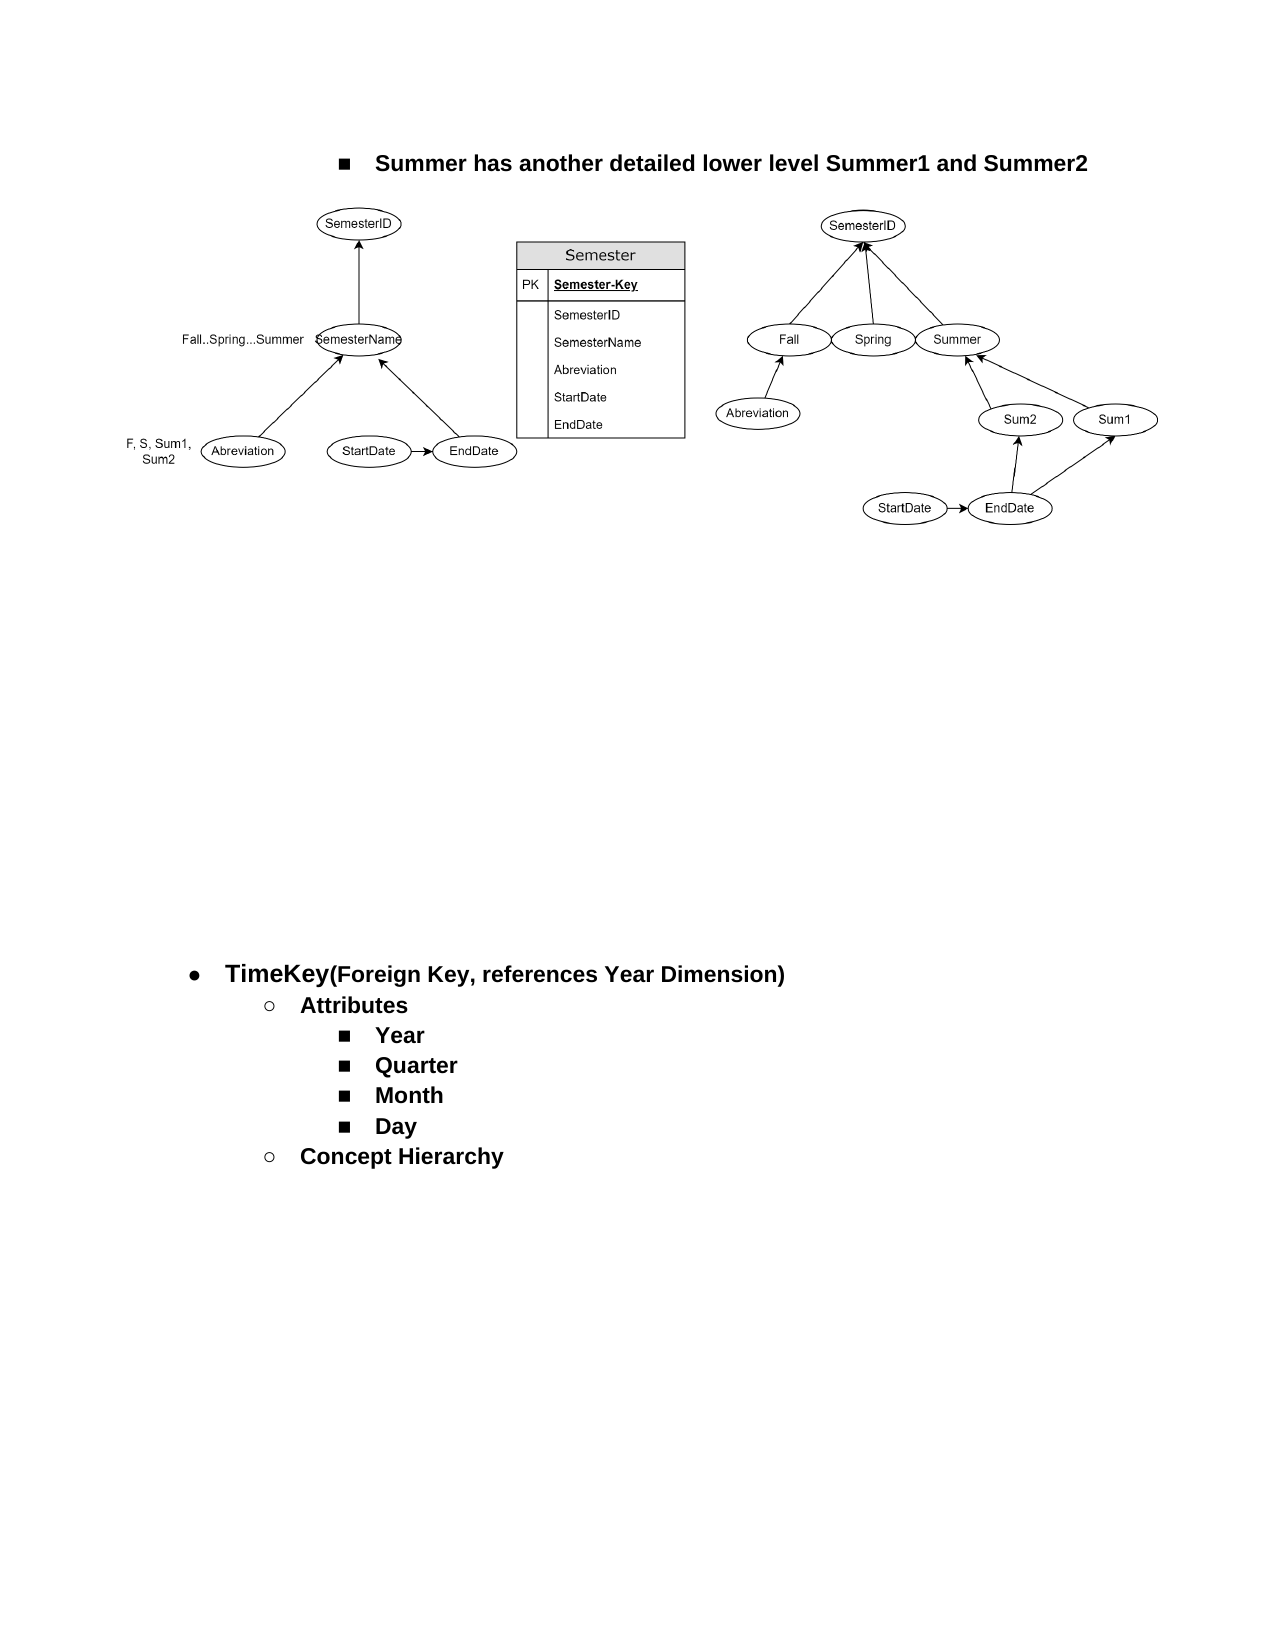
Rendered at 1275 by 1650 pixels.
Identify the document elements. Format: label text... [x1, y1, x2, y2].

list Day [337, 1113, 1125, 1139]
list Year [337, 1022, 1125, 1048]
list Concept Hierarchy [262, 1143, 1125, 1169]
list Attributes [262, 992, 1125, 1018]
list Summer has another detailed lower level Summer1 and Summer2 [337, 150, 1125, 176]
list Quarter [337, 1052, 1125, 1078]
list TimeKey(Foreign Key, references Year Dimension) [187, 959, 1125, 987]
picture [107, 197, 1168, 536]
list Month [337, 1082, 1125, 1109]
